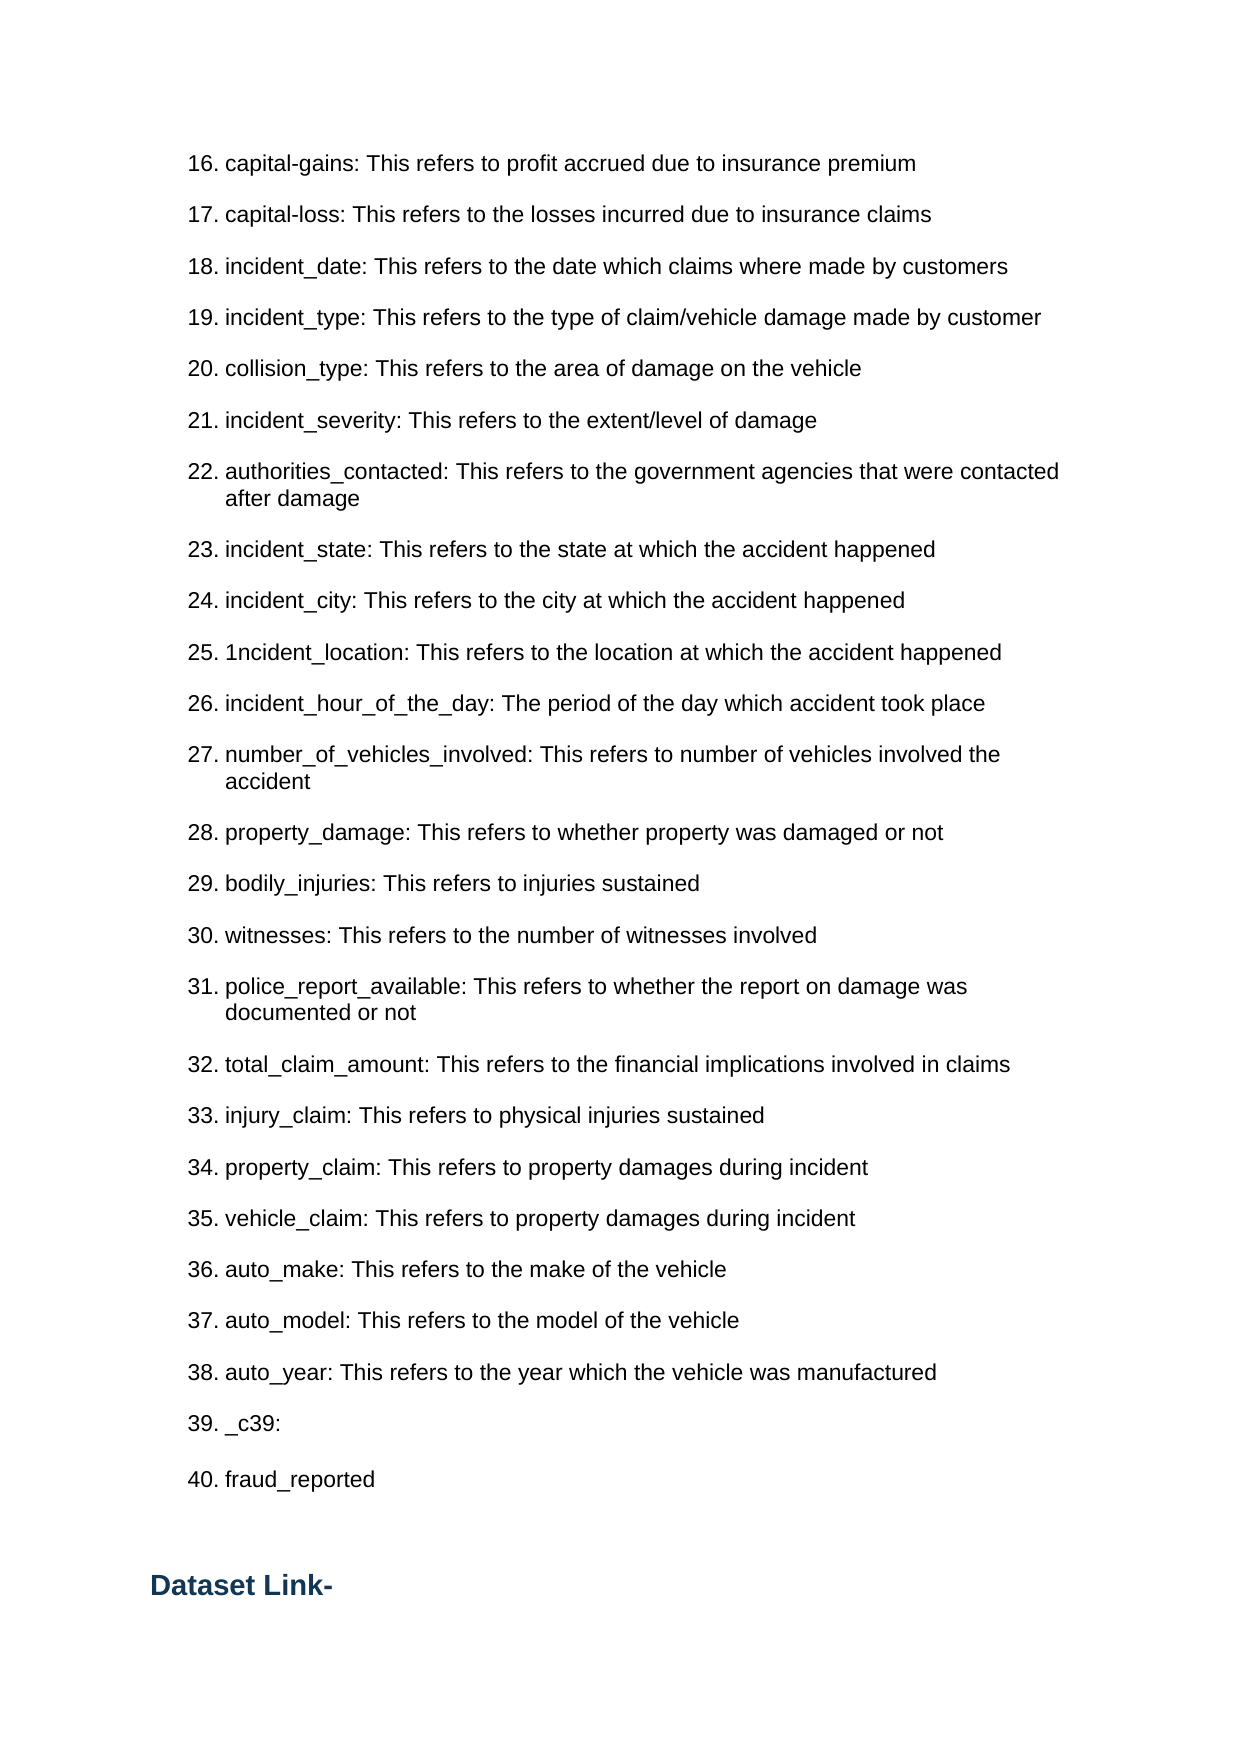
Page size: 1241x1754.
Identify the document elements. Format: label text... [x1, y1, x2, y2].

list auto_model: This refers to the model of the vehicle [187, 1307, 1090, 1334]
list collision_type: This refers to the area of damage on the vehicle [187, 355, 1090, 382]
list vehicle_claim: This refers to property damages during incident [187, 1205, 1090, 1231]
list property_claim: This refers to property damages during incident [187, 1153, 1090, 1180]
list total_claim_amount: This refers to the financial implications involved in claims [187, 1051, 1090, 1077]
list incident_date: This refers to the date which claims where made by customers [187, 253, 1090, 279]
list number_of_vehicles_involved: This refers to number of vehicles involved the accident [187, 741, 1090, 794]
list incident_severity: This refers to the extent/level of damage [187, 407, 1090, 433]
list police_report_available: This refers to whether the report on damage was documented or not [187, 973, 1090, 1026]
list incident_city: This refers to the city at which the accident happened [187, 587, 1090, 613]
list bodily_injuries: This refers to injuries sustained [187, 870, 1090, 897]
list incident_hour_of_the_day: The period of the day which accident took place [187, 690, 1090, 716]
list incident_state: This refers to the state at which the accident happened [187, 536, 1090, 562]
list witnesses: This refers to the number of witnesses involved [187, 922, 1090, 948]
list incident_type: This refers to the type of claim/vehicle damage made by customer [187, 304, 1090, 330]
list capital-loss: This refers to the losses incurred due to insurance claims [187, 201, 1090, 228]
list _c39: [187, 1410, 1090, 1437]
text Dataset Link- [150, 1568, 1090, 1601]
list property_damage: This refers to whether property was damaged or not [187, 819, 1090, 845]
list auto_year: This refers to the year which the vehicle was manufactured [187, 1359, 1090, 1385]
list authorities_contacted: This refers to the government agencies that were contacted after damage [187, 458, 1090, 511]
list injury_claim: This refers to physical injuries sustained [187, 1102, 1090, 1128]
list 1ncident_location: This refers to the location at which the accident happened [187, 638, 1090, 665]
list fraud_reported [187, 1466, 1090, 1492]
list auto_make: This refers to the make of the vehicle [187, 1256, 1090, 1282]
list capital-gains: This refers to profit accrued due to insurance premium [187, 150, 1090, 176]
